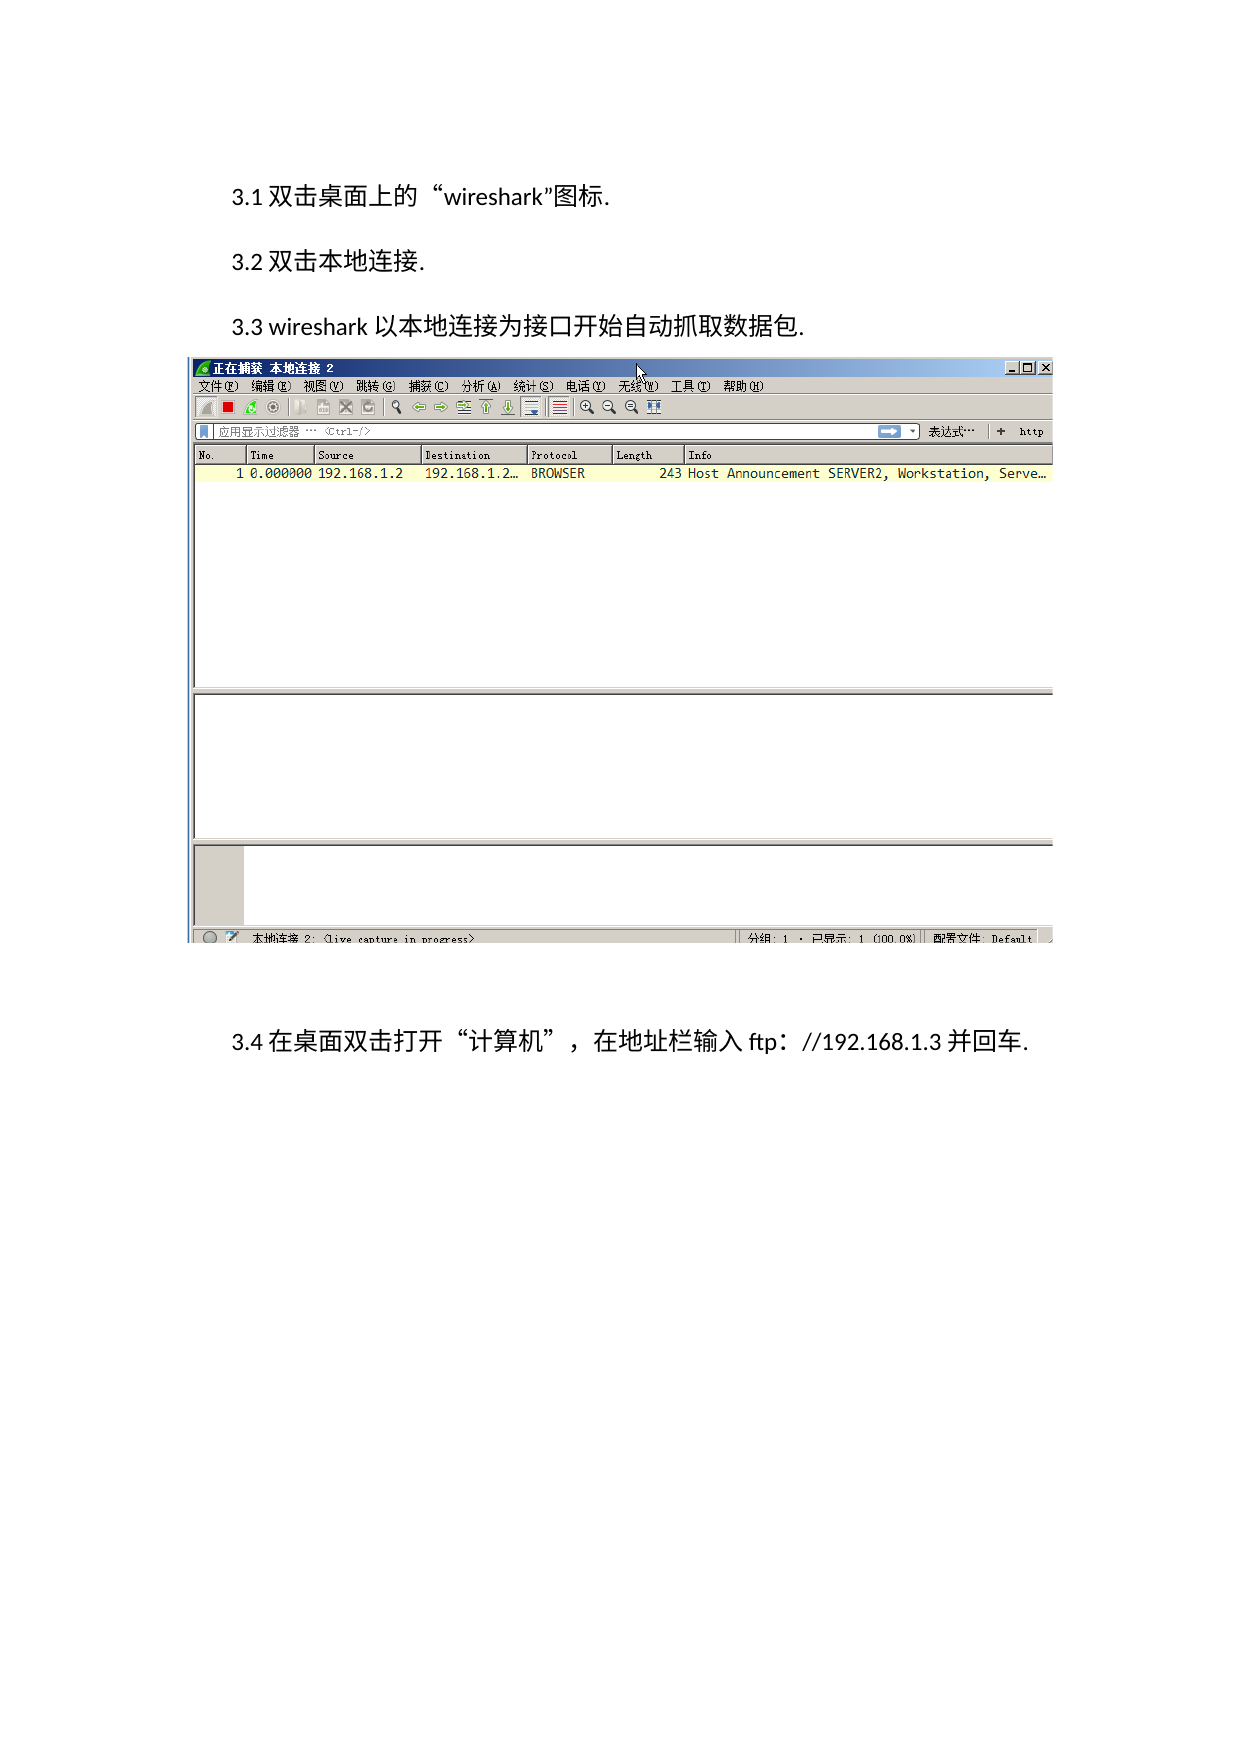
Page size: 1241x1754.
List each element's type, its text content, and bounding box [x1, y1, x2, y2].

text 3.4 在桌面双击打开“计算机”，在地址栏输入ftp：//192.168.1.3 并回车. [187, 1007, 1053, 1072]
text 3.2 双击本地连接. [187, 227, 1053, 292]
text 3.1 双击桌面上的“wireshark”图标. [187, 162, 1053, 227]
text 3.3 wireshark以本地连接为接口开始自动抓取数据包. [187, 292, 1053, 357]
picture [187, 357, 1053, 943]
